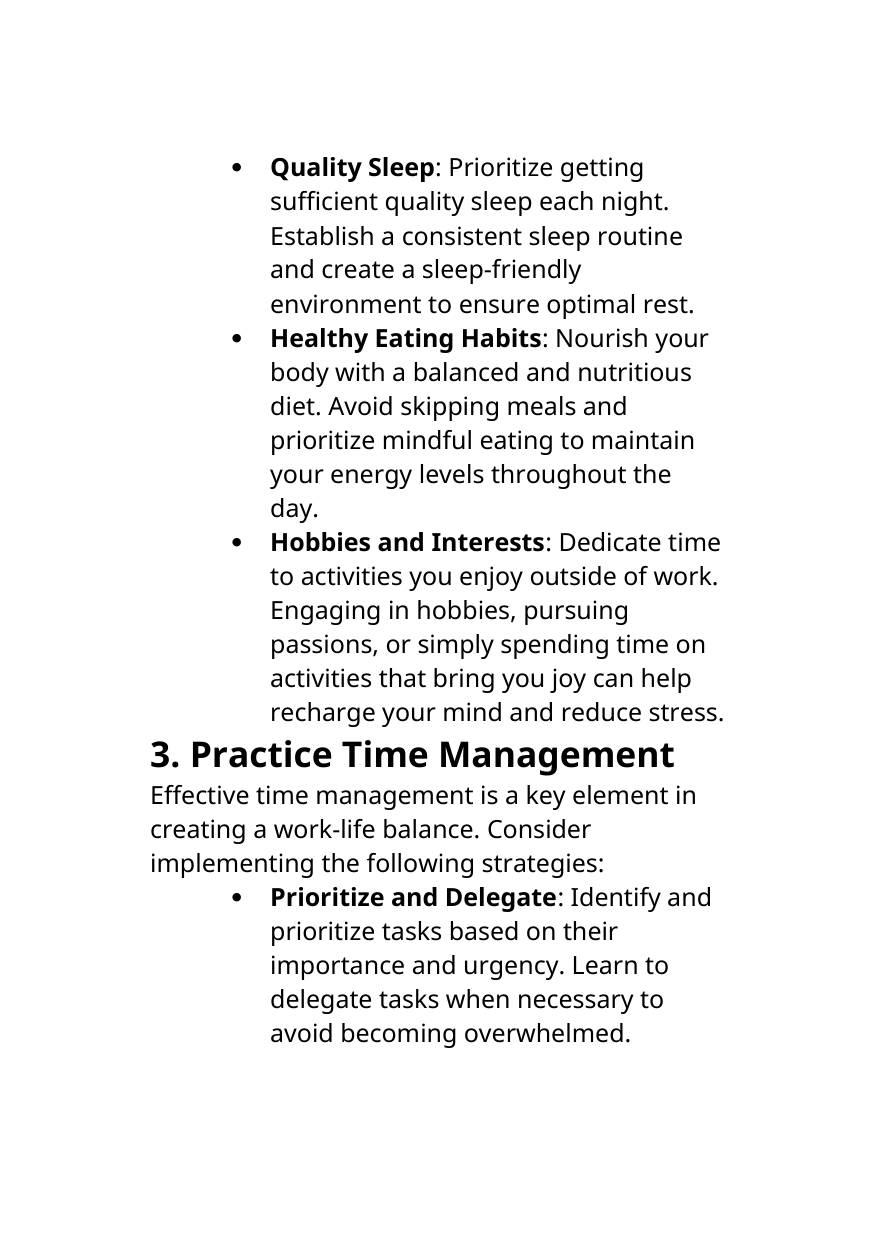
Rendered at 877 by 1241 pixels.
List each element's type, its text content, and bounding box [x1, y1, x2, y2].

list Healthy Eating Habits: Nourish your body with a balanced and nutritious diet. Avoid skipping meals and prioritize mindful eating to maintain your energy levels throughout the day. [232, 320, 727, 525]
list Hobbies and Interests: Dedicate time to activities you enjoy outside of work. Engaging in hobbies, pursuing passions, or simply spending time on activities that bring you joy can help recharge your mind and reduce stress. [232, 525, 727, 729]
subtitle 3. Practice Time Management [150, 729, 727, 777]
text Effective time management is a key element in creating a work-life balance. Consider implementing the following strategies: [150, 777, 727, 879]
list Quality Sleep: Prioritize getting sufficient quality sleep each night. Establish a consistent sleep routine and create a sleep-friendly environment to ensure optimal rest. [232, 150, 727, 320]
list Prioritize and Delegate: Identify and prioritize tasks based on their importance and urgency. Learn to delegate tasks when necessary to avoid becoming overwhelmed. [232, 879, 727, 1050]
